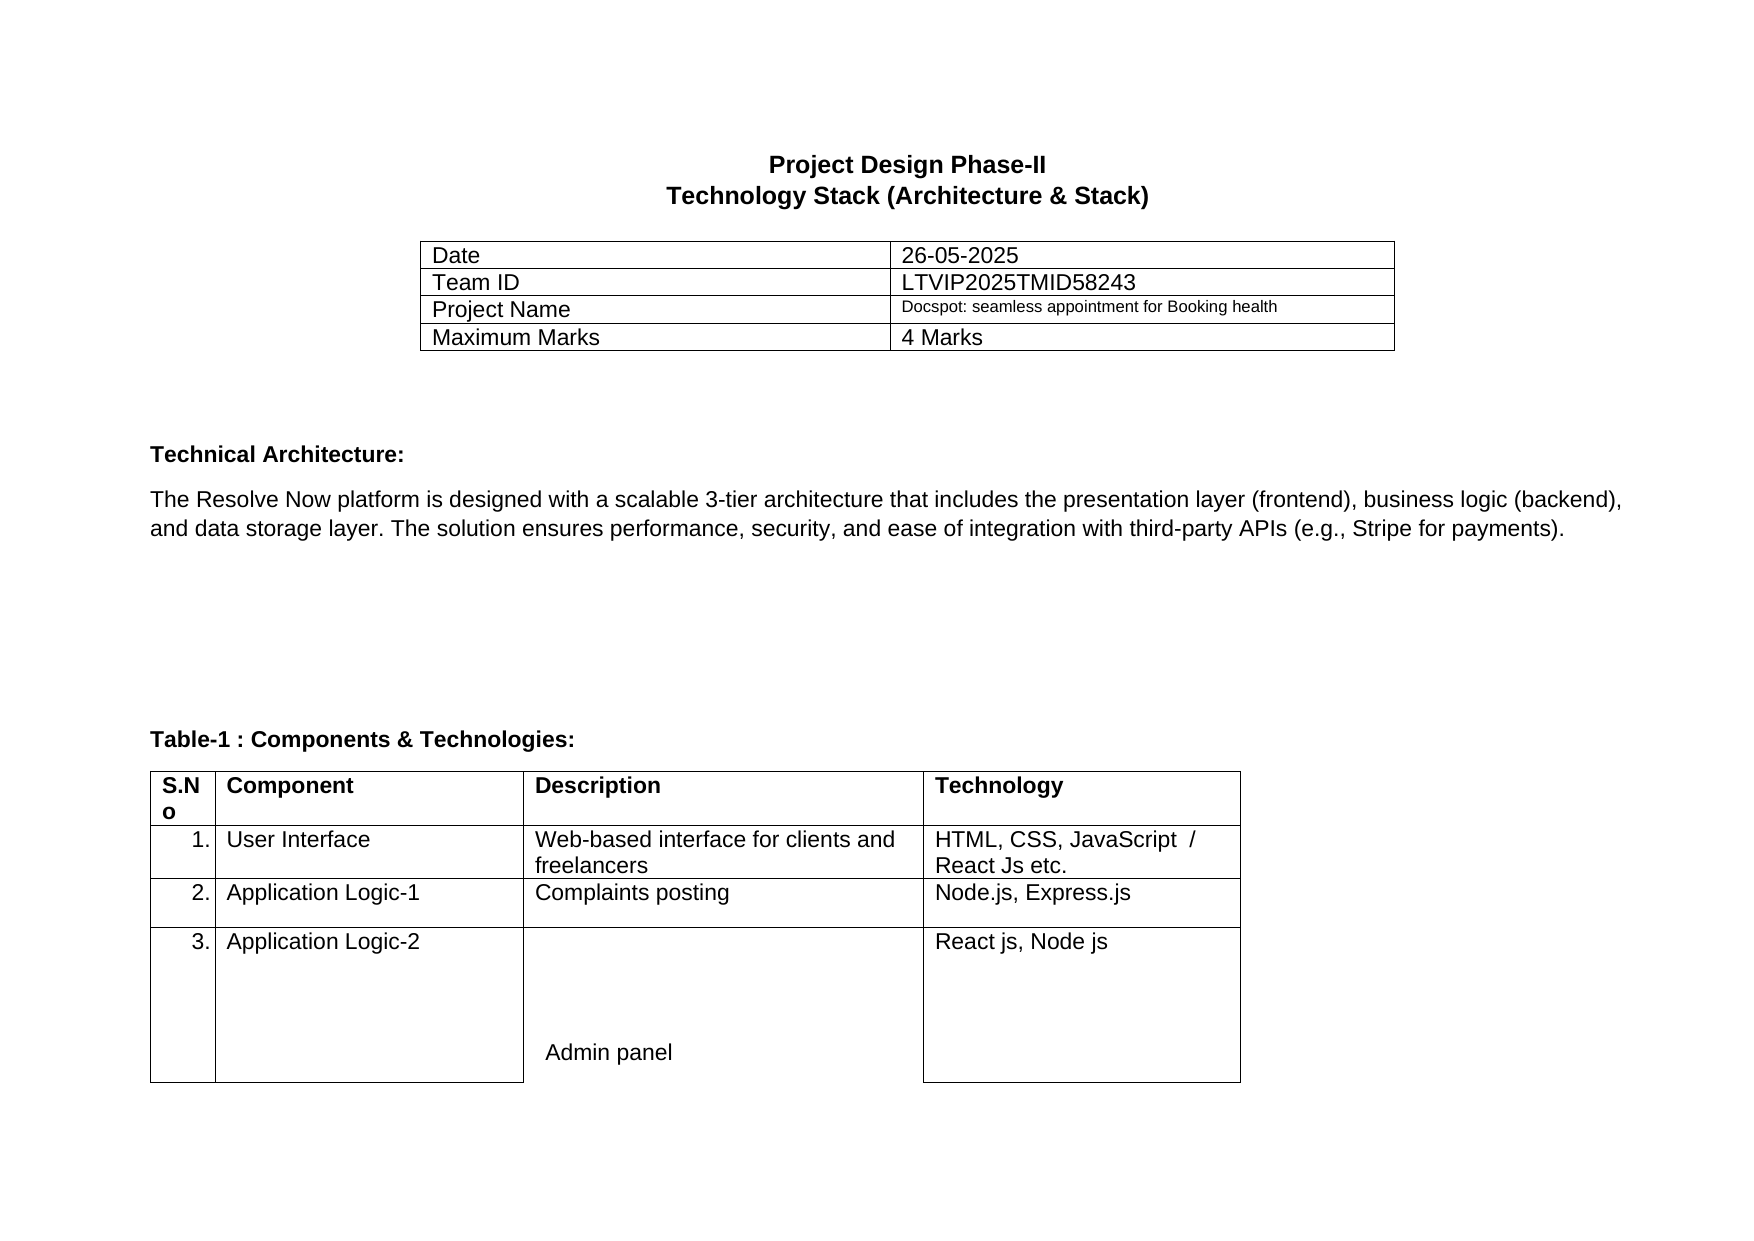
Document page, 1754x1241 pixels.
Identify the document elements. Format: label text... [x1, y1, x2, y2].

table_cell Project Name [421, 296, 890, 323]
table_cell Team ID [421, 269, 890, 295]
table_header 26-05-2025 [891, 242, 1394, 268]
table_cell React js, Node js [924, 928, 1240, 1082]
table_cell HTML, CSS, JavaScript / React Js etc. [924, 826, 1240, 878]
table_cell Application Logic-1 [216, 879, 523, 927]
table_cell User Interface [216, 826, 523, 878]
table_cell Application Logic-2 [216, 928, 523, 1082]
text Technical Architecture: [150, 441, 1665, 468]
table_cell [151, 928, 215, 1082]
table_header Component [216, 772, 523, 824]
table_cell 4 Marks [891, 324, 1394, 350]
table_header Description [524, 772, 923, 824]
table_header Technology [924, 772, 1240, 824]
table_cell [151, 879, 215, 927]
table_header S.No [151, 772, 215, 824]
text Table-1 : Components & Technologies: [150, 726, 1665, 752]
table_cell Docspot: seamless appointment for Booking health [891, 296, 1394, 323]
text Technology Stack (Architecture & Stack) [150, 181, 1665, 210]
table_cell Node.js, Express.js [924, 879, 1240, 927]
table_cell LTVIP2025TMID58243 [891, 269, 1394, 295]
table_cell [524, 928, 923, 1082]
table_cell [151, 826, 215, 878]
text Project Design Phase-II [150, 150, 1665, 179]
text The Resolve Now platform is designed with a scalable 3-tier architecture that includes the presentation layer (frontend), business logic (backend), and data storage layer. The solution ensures performance, security, and ease of integration with third-party APIs (e.g., Stripe for payments). [150, 486, 1665, 541]
table_cell Maximum Marks [421, 324, 890, 350]
table_cell Complaints posting [524, 879, 923, 927]
table_header Date [421, 242, 890, 268]
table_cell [524, 826, 923, 878]
